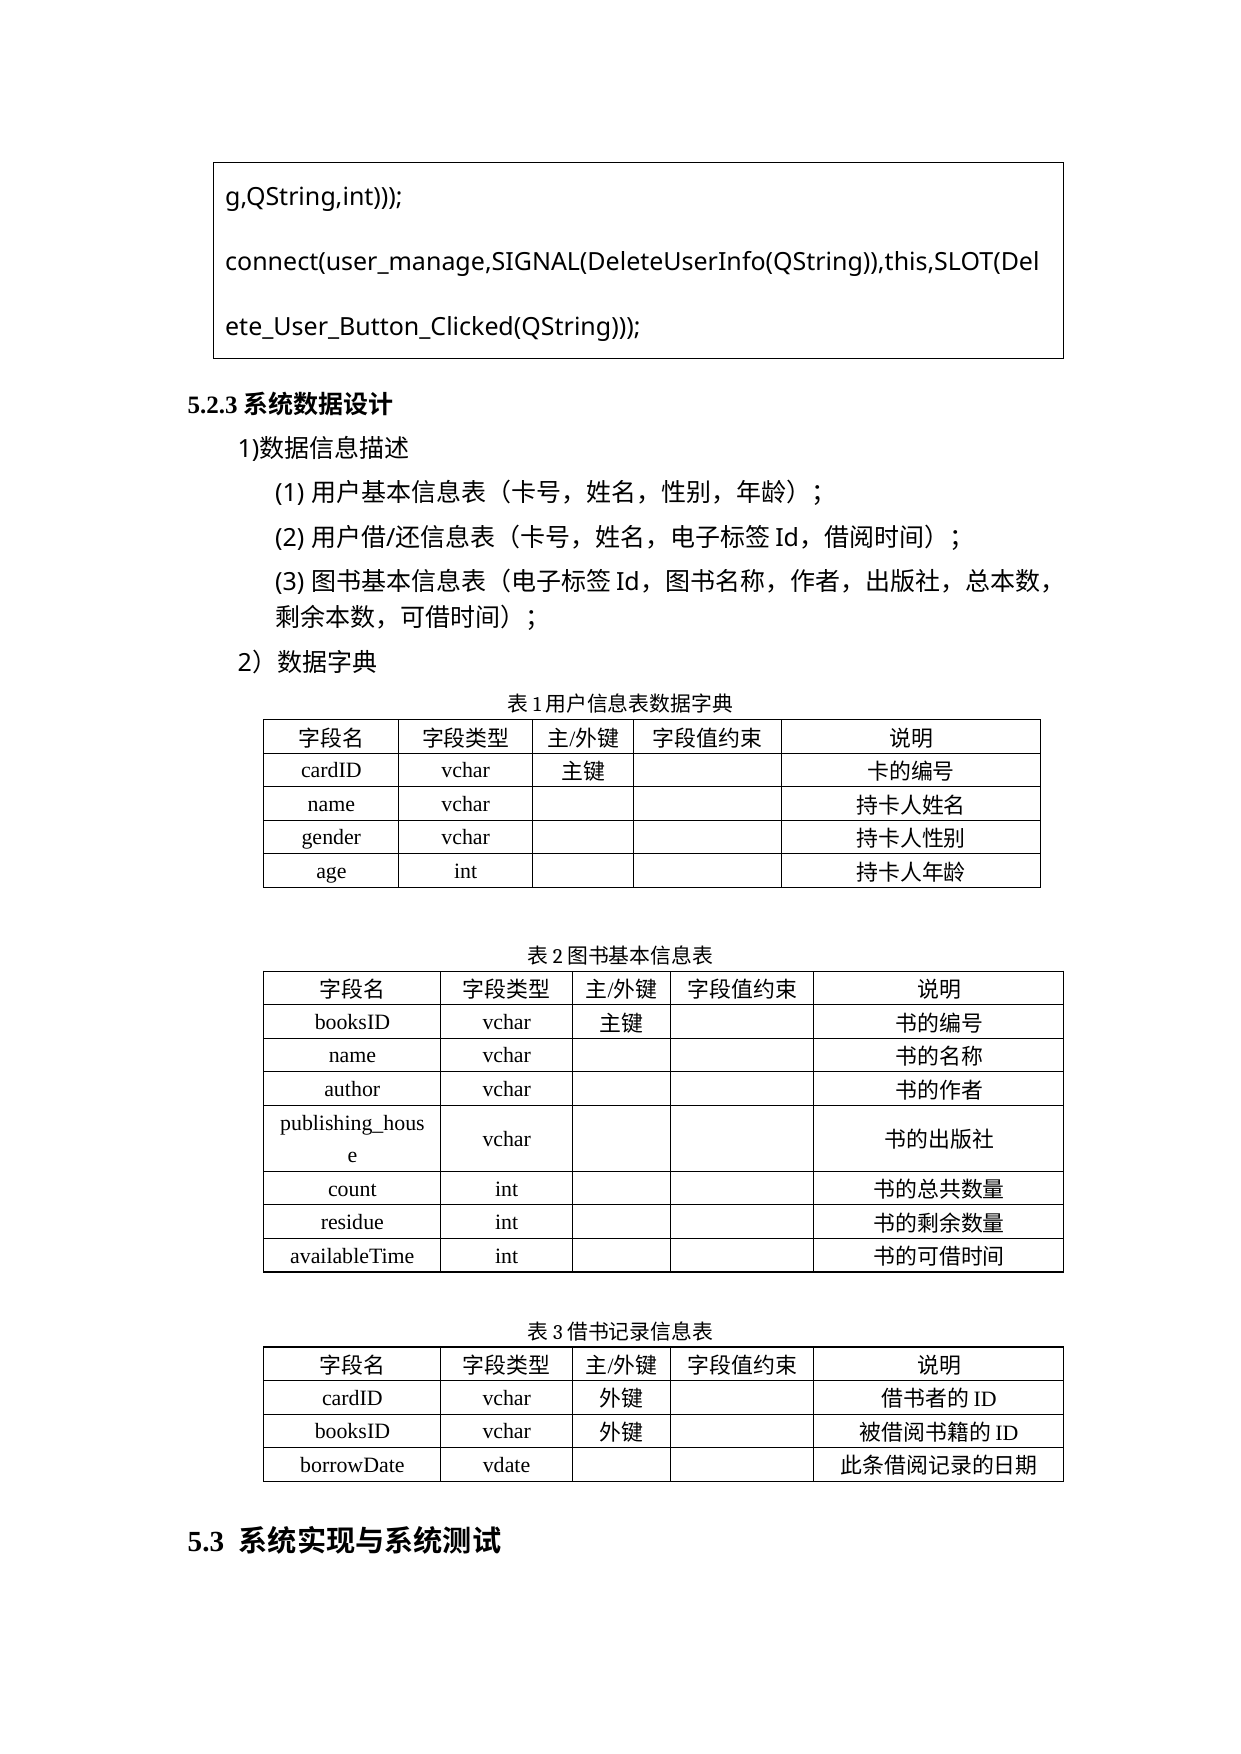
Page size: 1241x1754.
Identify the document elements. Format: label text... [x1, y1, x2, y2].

table_cell [671, 1205, 813, 1238]
table_cell 此条借阅记录的日期 [814, 1448, 1063, 1481]
table_cell 书的作者 [814, 1072, 1063, 1105]
table_header 主/外键 [573, 972, 670, 1004]
table_cell vchar [441, 1106, 572, 1171]
table_cell [671, 1005, 813, 1038]
table_cell [573, 1072, 670, 1105]
table_cell name [264, 1039, 440, 1071]
table_cell 持卡人性别 [782, 821, 1040, 853]
table_cell [573, 1239, 670, 1271]
table_cell [634, 754, 781, 786]
list (2) 用户借/还信息表（卡号，姓名，电子标签Id，借阅时间）； [275, 517, 1053, 553]
table_cell [573, 1205, 670, 1238]
table_cell 借书者的ID [814, 1381, 1063, 1413]
table_cell [573, 1106, 670, 1171]
table_cell 卡的编号 [782, 754, 1040, 786]
table_cell 书的名称 [814, 1039, 1063, 1071]
table_cell 书的可借时间 [814, 1239, 1063, 1271]
table_cell 持卡人年龄 [782, 854, 1040, 887]
table_cell age [264, 854, 398, 887]
table_cell [533, 821, 633, 853]
table_cell 外键 [573, 1381, 670, 1413]
table_header 字段名 [264, 972, 440, 1004]
table_cell [533, 787, 633, 820]
table_cell [634, 821, 781, 853]
text 1)数据信息描述 [187, 428, 1053, 465]
table_cell vchar [441, 1039, 572, 1071]
table_cell [573, 1448, 670, 1481]
list (1) 用户基本信息表（卡号，姓名，性别，年龄）； [275, 473, 1053, 509]
table_header 说明 [814, 972, 1063, 1004]
text 2）数据字典 [187, 642, 1053, 678]
table_header 说明 [782, 720, 1040, 753]
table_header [214, 163, 1063, 358]
table_cell 外键 [573, 1415, 670, 1447]
table_cell int [441, 1239, 572, 1271]
text 5.2.3 系统数据设计 [187, 384, 1053, 420]
table_cell [671, 1415, 813, 1447]
table_cell 主键 [533, 754, 633, 786]
table_cell [573, 1172, 670, 1204]
table_header 字段类型 [441, 972, 572, 1004]
table_cell [533, 854, 633, 887]
table_cell [671, 1039, 813, 1071]
text 5.3 系统实现与系统测试 [187, 1507, 1053, 1572]
table_cell vchar [441, 1072, 572, 1105]
table_header 字段名 [264, 720, 398, 753]
table_cell int [441, 1205, 572, 1238]
table_cell [671, 1172, 813, 1204]
table_header 主/外键 [573, 1348, 670, 1380]
table_header 说明 [814, 1348, 1063, 1380]
table_cell [573, 1039, 670, 1071]
table_cell vchar [399, 821, 532, 853]
table_header 主/外键 [533, 720, 633, 753]
table_cell residue [264, 1205, 440, 1238]
table_cell [634, 854, 781, 887]
table_cell vchar [441, 1415, 572, 1447]
table_cell 主键 [573, 1005, 670, 1038]
table_cell booksID [264, 1415, 440, 1447]
table_cell 被借阅书籍的ID [814, 1415, 1063, 1447]
table_cell int [441, 1172, 572, 1204]
table_cell count [264, 1172, 440, 1204]
table_header 字段类型 [441, 1348, 572, 1380]
text 表 1 用户信息表数据字典 [187, 687, 1053, 719]
table_cell vdate [441, 1448, 572, 1481]
table_cell publishing_house [264, 1106, 440, 1171]
table_cell 书的出版社 [814, 1106, 1063, 1171]
table_cell name [264, 787, 398, 820]
table_cell [634, 787, 781, 820]
table_cell vchar [441, 1381, 572, 1413]
table_cell 持卡人姓名 [782, 787, 1040, 820]
table_cell vchar [399, 754, 532, 786]
table_header 字段名 [264, 1348, 440, 1380]
table_cell 书的剩余数量 [814, 1205, 1063, 1238]
table_cell author [264, 1072, 440, 1105]
table_cell cardID [264, 1381, 440, 1413]
table_cell availableTime [264, 1239, 440, 1271]
table_cell [671, 1381, 813, 1413]
table_cell int [399, 854, 532, 887]
table_cell 书的编号 [814, 1005, 1063, 1038]
table_header 字段值约束 [671, 972, 813, 1004]
text 表 3 借书记录信息表 [187, 1314, 1053, 1346]
table_cell [671, 1106, 813, 1171]
table_cell [671, 1448, 813, 1481]
table_cell [671, 1239, 813, 1271]
table_header 字段值约束 [671, 1348, 813, 1380]
table_cell cardID [264, 754, 398, 786]
table_cell borrowDate [264, 1448, 440, 1481]
table_cell vchar [441, 1005, 572, 1038]
table_cell [671, 1072, 813, 1105]
table_cell booksID [264, 1005, 440, 1038]
table_cell gender [264, 821, 398, 853]
list (3) 图书基本信息表（电子标签Id，图书名称，作者，出版社，总本数，剩余本数，可借时间）； [275, 562, 1053, 634]
table_cell vchar [399, 787, 532, 820]
text 表 2 图书基本信息表 [187, 938, 1053, 971]
table_header 字段值约束 [634, 720, 781, 753]
table_header 字段类型 [399, 720, 532, 753]
table_cell 书的总共数量 [814, 1172, 1063, 1204]
